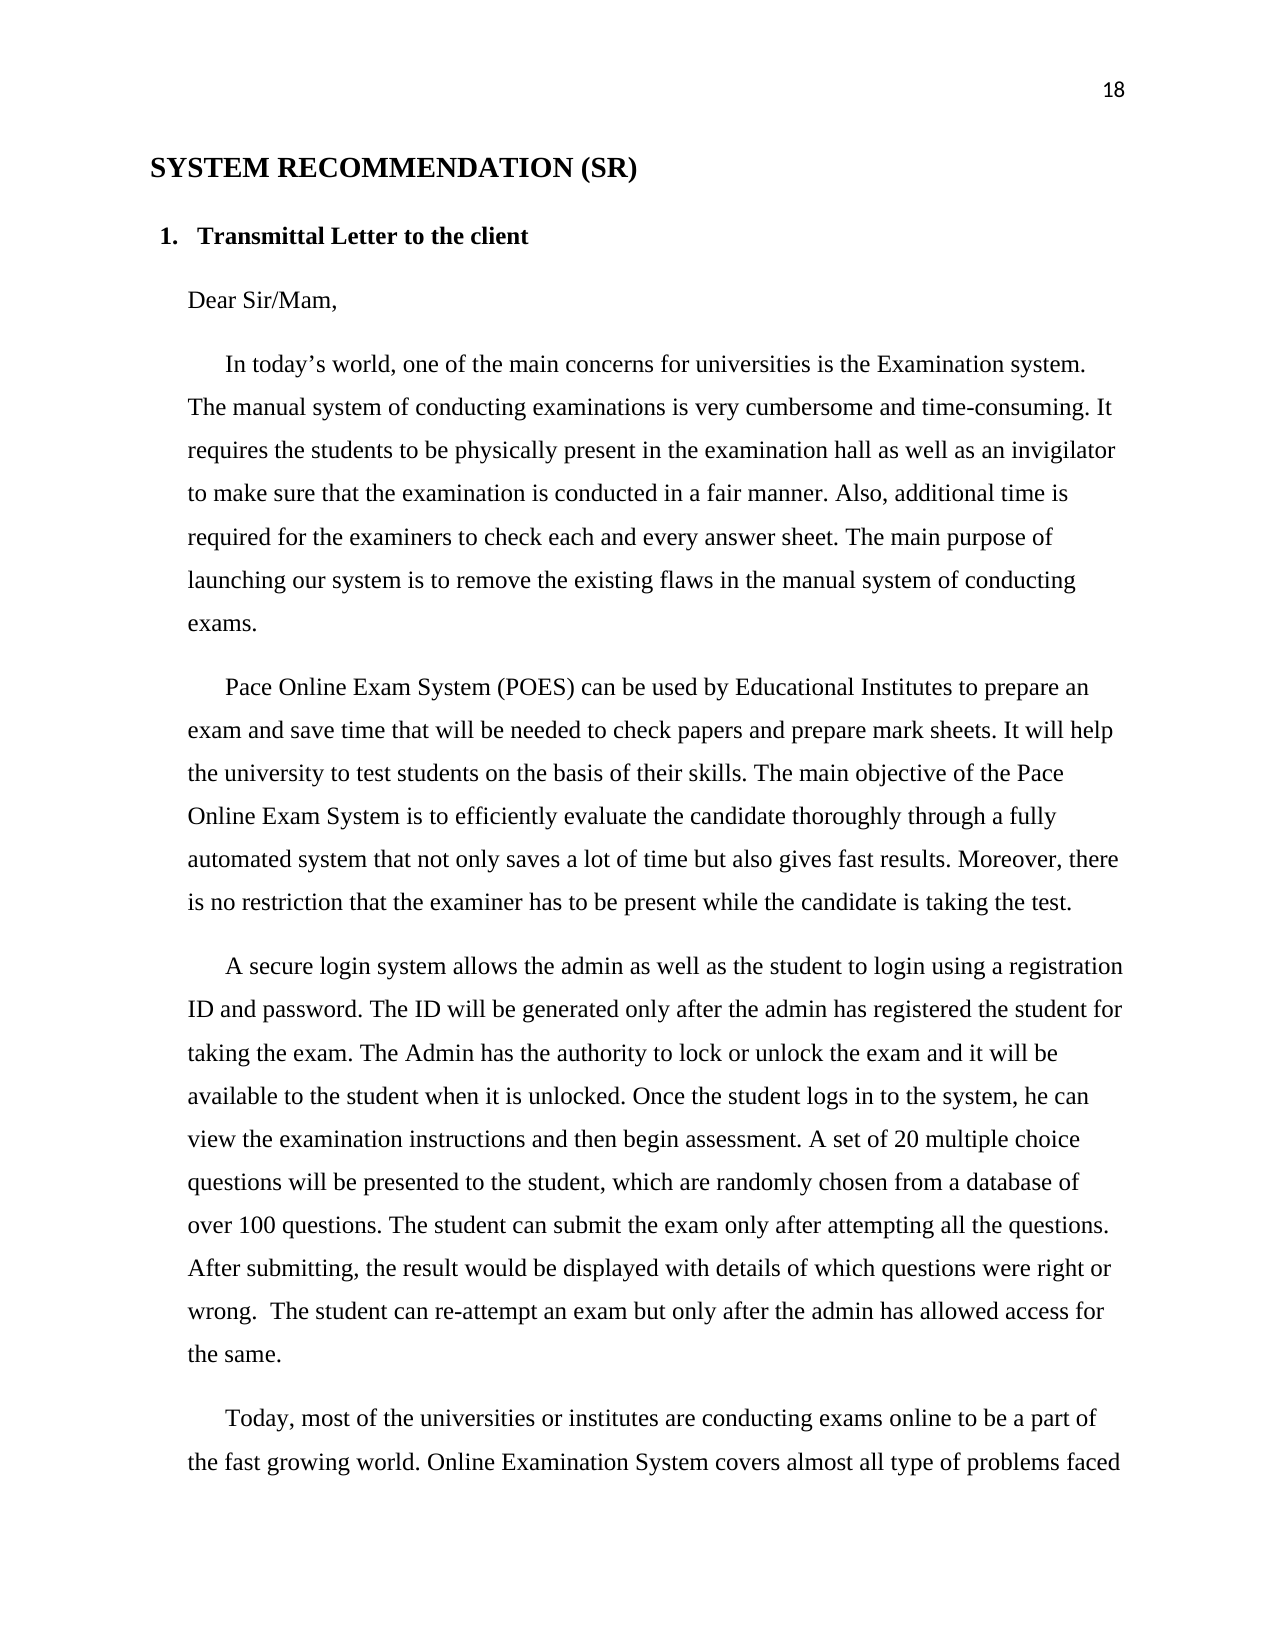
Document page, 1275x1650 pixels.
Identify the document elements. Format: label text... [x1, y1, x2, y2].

list Transmittal Letter to the client [159, 221, 1125, 250]
text Dear Sir/Mam, [187, 285, 1125, 314]
text In today’s world, one of the main concerns for universities is the Examination system. The manual system of conducting examinations is very cumbersome and time-consuming. It requires the students to be physically present in the examination hall as well as an invigilator to make sure that the examination is conducted in a fair manner. Also, additional time is required for the examiners to check each and every answer sheet. The main purpose of launching our system is to remove the existing flaws in the manual system of conducting exams. [187, 349, 1125, 637]
text A secure login system allows the admin as well as the student to login using a registration ID and password. The ID will be generated only after the admin has registered the student for taking the exam. The Admin has the authority to lock or unlock the exam and it will be available to the student when it is unlocked. Once the student logs in to the system, he can view the examination instructions and then begin assessment. A set of 20 multiple choice questions will be presented to the student, which are randomly chosen from a database of over 100 questions. The student can submit the exam only after attempting all the questions. After submitting, the result would be displayed with details of which questions were right or wrong. The student can re-attempt an exam but only after the admin has allowed access for the same. [187, 951, 1125, 1368]
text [187, 1403, 1125, 1475]
text Pace Online Exam System (POES) can be used by Educational Institutes to prepare an exam and save time that will be needed to check papers and prepare mark sheets. It will help the university to test students on the basis of their skills. The main objective of the Pace Online Exam System is to efficiently evaluate the candidate thoroughly through a fully automated system that not only saves a lot of time but also gives fast results. Moreover, there is no restriction that the examiner has to be present while the candidate is taking the test. [187, 672, 1125, 916]
text SYSTEM RECOMMENDATION (SR) [150, 150, 1125, 183]
